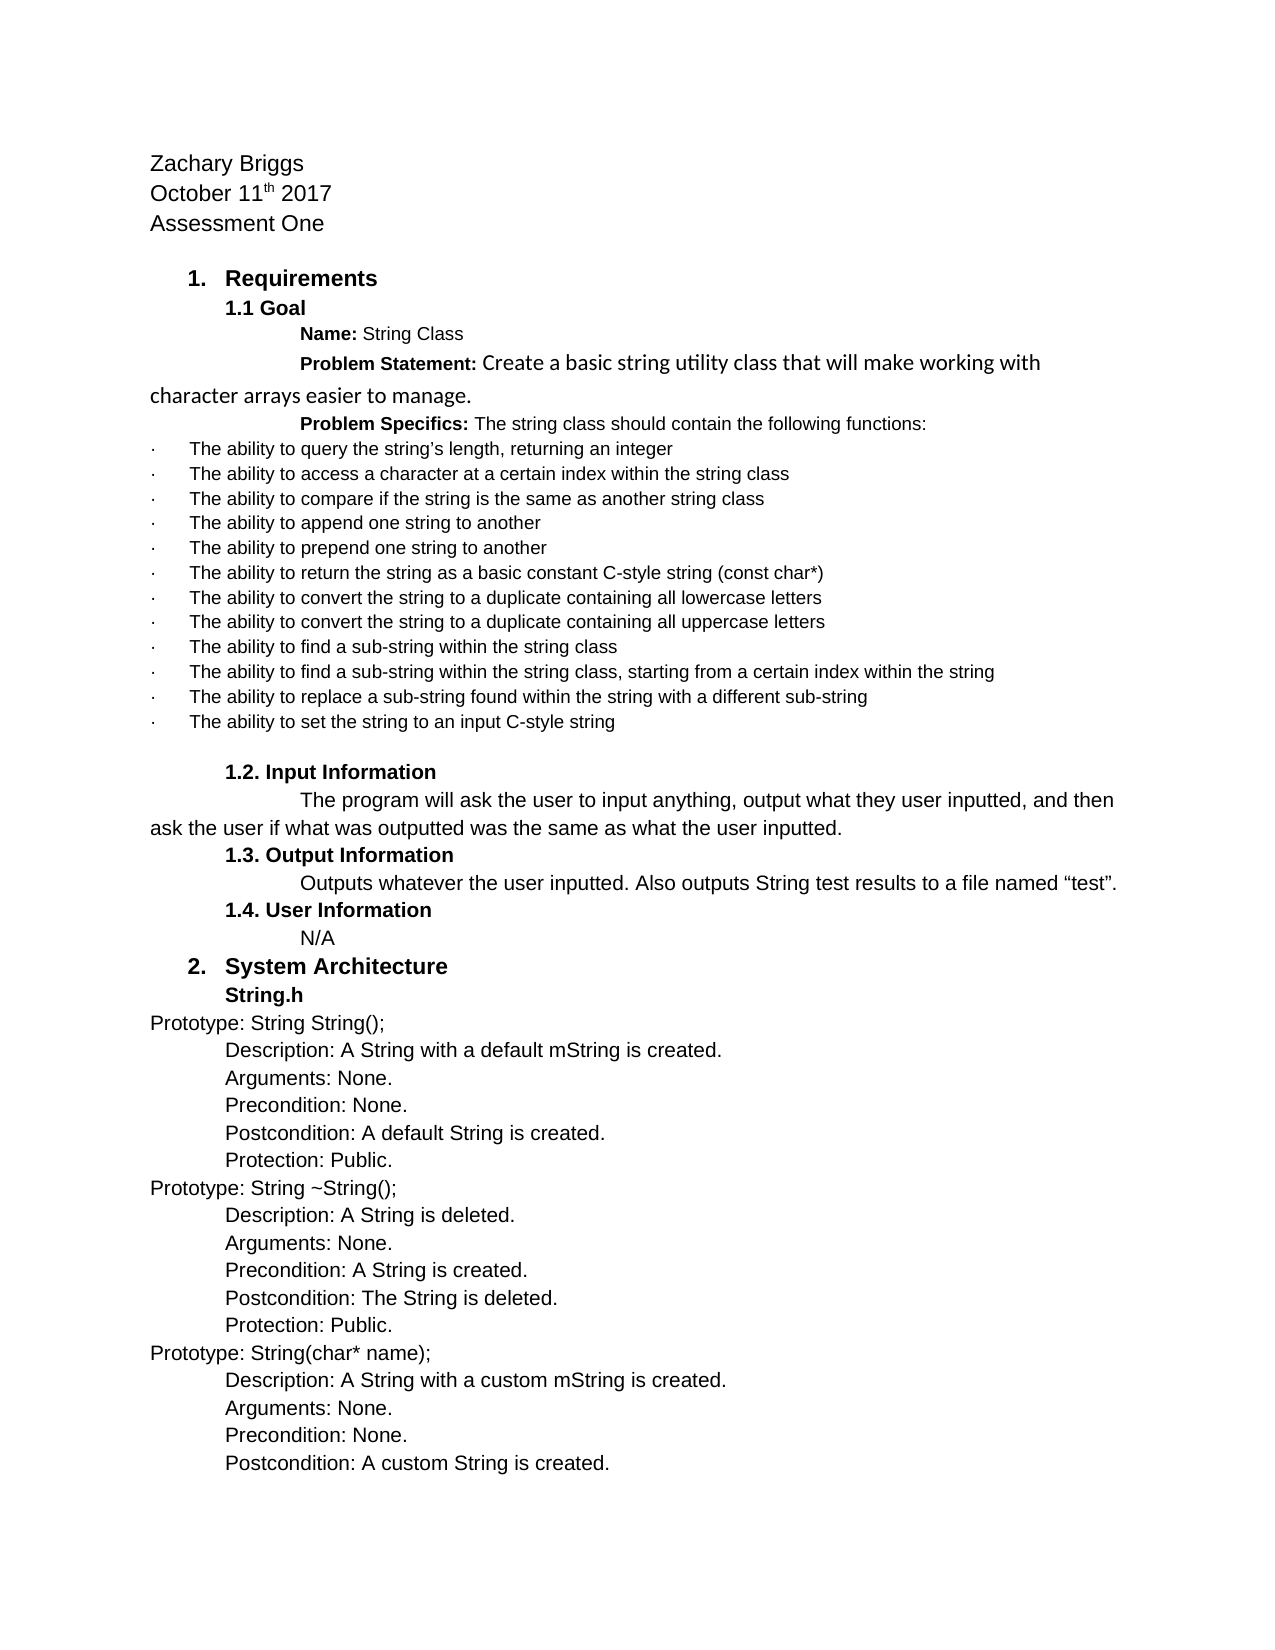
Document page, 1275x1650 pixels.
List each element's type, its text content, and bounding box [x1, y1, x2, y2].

text Protection: Public. [150, 1313, 1125, 1337]
text Precondition: A String is created. [150, 1258, 1125, 1282]
text Description: A String with a default mString is created. [150, 1038, 1125, 1062]
text · The ability to return the string as a basic constant C-style string (const char*) [150, 562, 1125, 583]
text Description: A String is deleted. [150, 1203, 1125, 1227]
text Arguments: None. [150, 1066, 1125, 1089]
text · The ability to set the string to an input C-style string [150, 710, 1125, 732]
text The program will ask the user to input anything, output what they user inputted, and then ask the user if what was outputted was the same as what the user inputted. [150, 788, 1125, 839]
text · The ability to compare if the string is the same as another string class [150, 487, 1125, 509]
text String.h [225, 983, 1125, 1007]
text Postcondition: A default String is created. [150, 1121, 1125, 1144]
text Prototype: String String(); [150, 1011, 1125, 1034]
text · The ability to find a sub-string within the string class, starting from a certain index within the string [150, 661, 1125, 682]
text · The ability to convert the string to a duplicate containing all lowercase letters [150, 586, 1125, 608]
text Precondition: None. [150, 1093, 1125, 1117]
text Problem Specifics: The string class should contain the following functions: [150, 413, 1125, 434]
text · The ability to prepend one string to another [150, 537, 1125, 558]
text October 11th 2017 [150, 180, 1125, 207]
text Zachary Briggs [150, 150, 1125, 176]
text · The ability to access a character at a certain index within the string class [150, 462, 1125, 484]
text · The ability to replace a sub-string found within the string with a different sub-string [150, 686, 1125, 707]
text · The ability to query the string’s length, returning an integer [150, 438, 1125, 459]
text · The ability to append one string to another [150, 512, 1125, 534]
text Description: A String with a custom mString is created. [150, 1368, 1125, 1392]
text N/A [150, 925, 1125, 949]
text Name: String Class [150, 323, 1125, 345]
list Requirements [187, 265, 1125, 292]
text 1.1 Goal [225, 296, 1125, 319]
text 1.3. Output Information [150, 843, 1125, 867]
text Prototype: String ~String(); [150, 1176, 1125, 1199]
text Outputs whatever the user inputted. Also outputs String test results to a file named “test”. [150, 870, 1125, 894]
text Arguments: None. [150, 1396, 1125, 1419]
text Problem Statement: Create a basic string utility class that will make working with character arrays easier to manage. [150, 348, 1125, 409]
text Protection: Public. [150, 1148, 1125, 1172]
text Prototype: String(char* name); [150, 1341, 1125, 1364]
text 1.2. Input Information [150, 760, 1125, 784]
text Postcondition: A custom String is created. [150, 1451, 1125, 1474]
text Postcondition: The String is deleted. [150, 1286, 1125, 1309]
text Precondition: None. [150, 1423, 1125, 1447]
text Arguments: None. [150, 1231, 1125, 1254]
text 1.4. User Information [150, 898, 1125, 922]
text Assessment One [150, 210, 1125, 237]
text · The ability to find a sub-string within the string class [150, 636, 1125, 658]
text · The ability to convert the string to a duplicate containing all uppercase letters [150, 611, 1125, 633]
list System Architecture [187, 953, 1125, 979]
